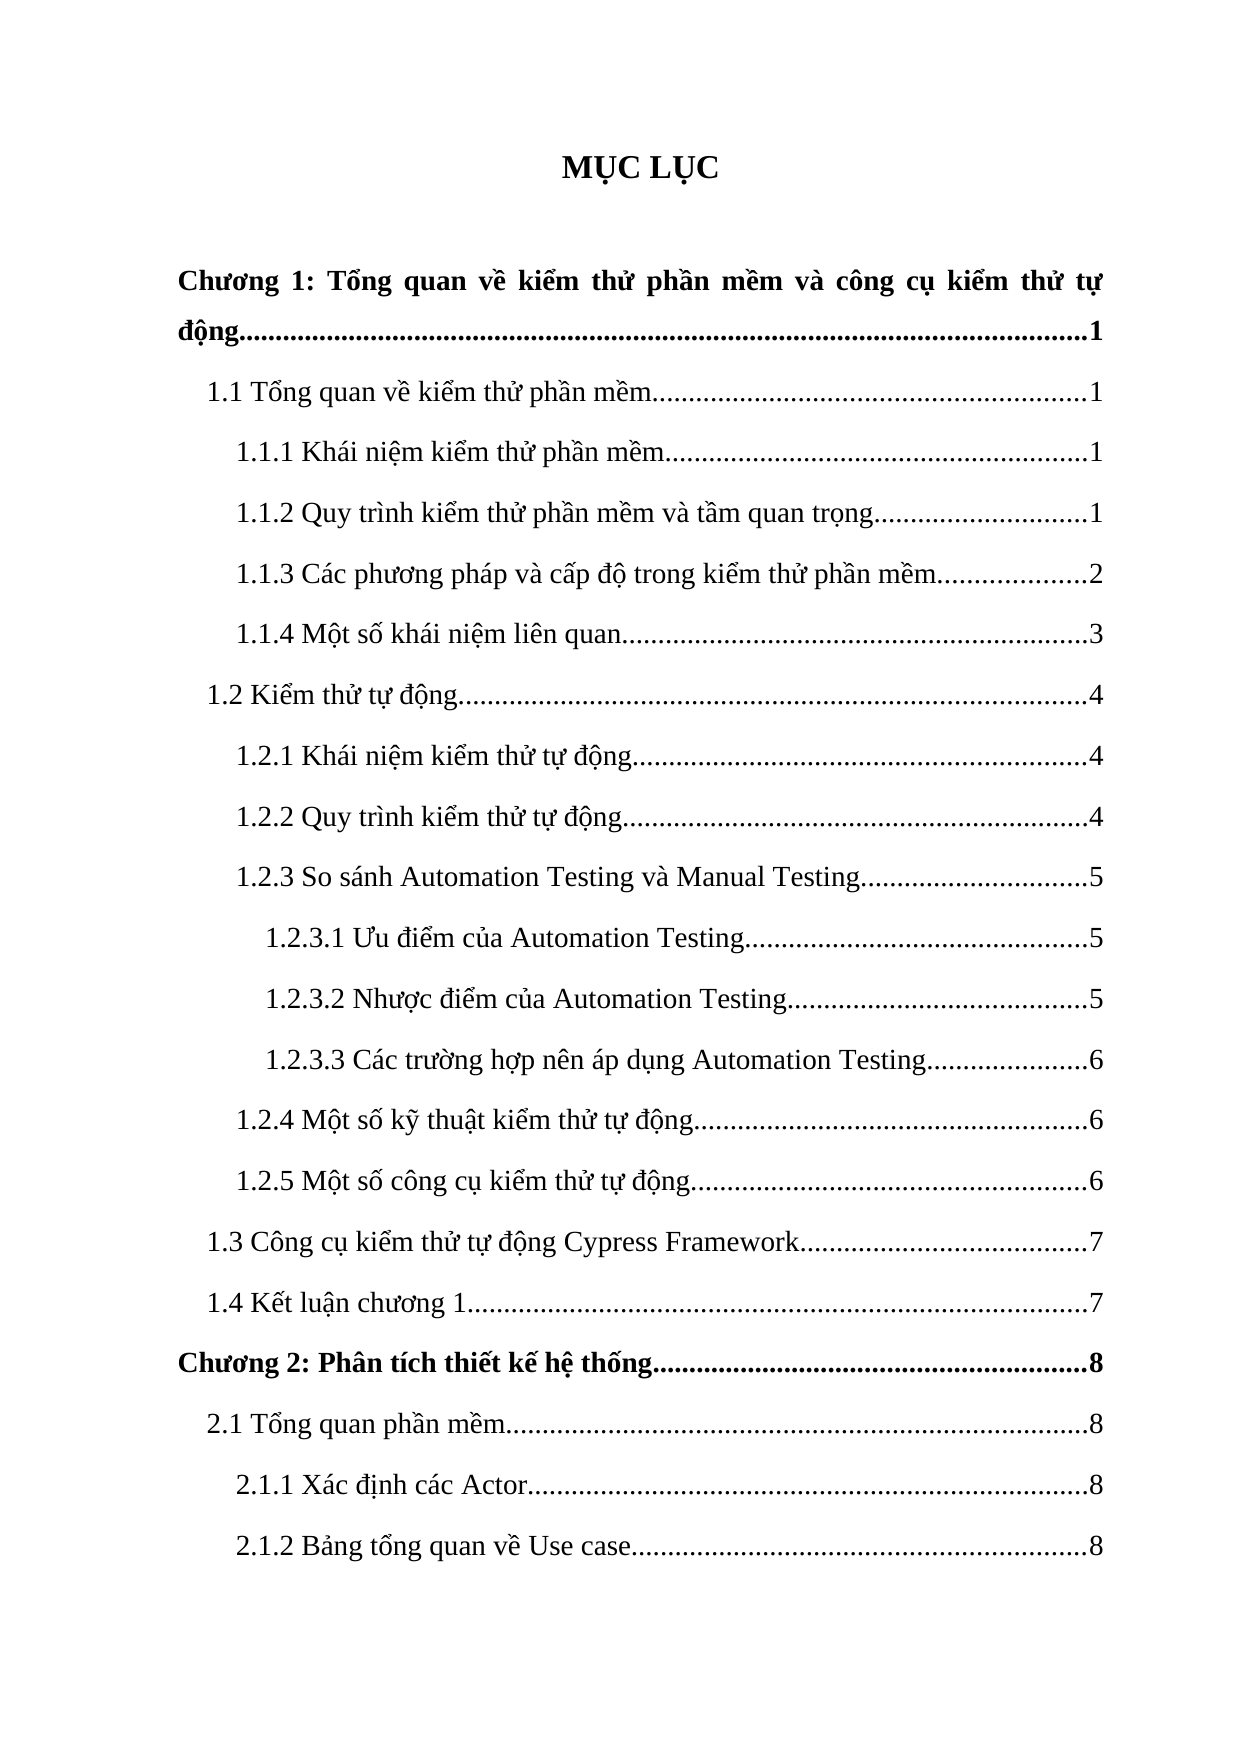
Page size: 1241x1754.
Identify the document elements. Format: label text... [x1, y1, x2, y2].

text 1.1 Tổng quan về kiểm thử phần mềm 1 [206, 374, 1104, 407]
text 1.2 Kiểm thử tự động 4 [206, 677, 1104, 711]
text 1.2.3 So sánh Automation Testing và Manual Testing 5 [236, 859, 1104, 893]
text 1.1.2 Quy trình kiểm thử phần mềm và tầm quan trọng 1 [236, 495, 1104, 529]
text 2.1.2 Bảng tổng quan về Use case 8 [236, 1528, 1104, 1561]
text MỤC LỤC [177, 148, 1104, 186]
text Chương 2: Phân tích thiết kế hệ thống 8 [177, 1345, 1104, 1379]
text 1.1.4 Một số khái niệm liên quan 3 [236, 617, 1104, 650]
text 1.3 Công cụ kiểm thử tự động Cypress Framework 7 [206, 1224, 1104, 1257]
text 1.2.3.1 Ưu điểm của Automation Testing 5 [265, 920, 1104, 954]
text 1.2.3.3 Các trường hợp nên áp dụng Automation Testing 6 [265, 1042, 1104, 1075]
text 1.2.4 Một số kỹ thuật kiểm thử tự động 6 [236, 1102, 1104, 1136]
text 1.2.1 Khái niệm kiểm thử tự động 4 [236, 738, 1104, 772]
text 1.4 Kết luận chương 1 7 [206, 1285, 1104, 1318]
text 1.1.1 Khái niệm kiểm thử phần mềm 1 [236, 434, 1104, 468]
text 1.2.2 Quy trình kiểm thử tự động 4 [236, 799, 1104, 832]
text 2.1 Tổng quan phần mềm 8 [206, 1406, 1104, 1440]
text 1.2.3.2 Nhược điểm của Automation Testing 5 [265, 981, 1104, 1014]
text Chương 1: Tổng quan về kiểm thử phần mềm và công cụ kiểm thử tự động 1 [177, 263, 1104, 347]
text 1.2.5 Một số công cụ kiểm thử tự động 6 [236, 1163, 1104, 1197]
text 2.1.1 Xác định các Actor 8 [236, 1467, 1104, 1500]
text 1.1.3 Các phương pháp và cấp độ trong kiểm thử phần mềm 2 [236, 556, 1104, 589]
